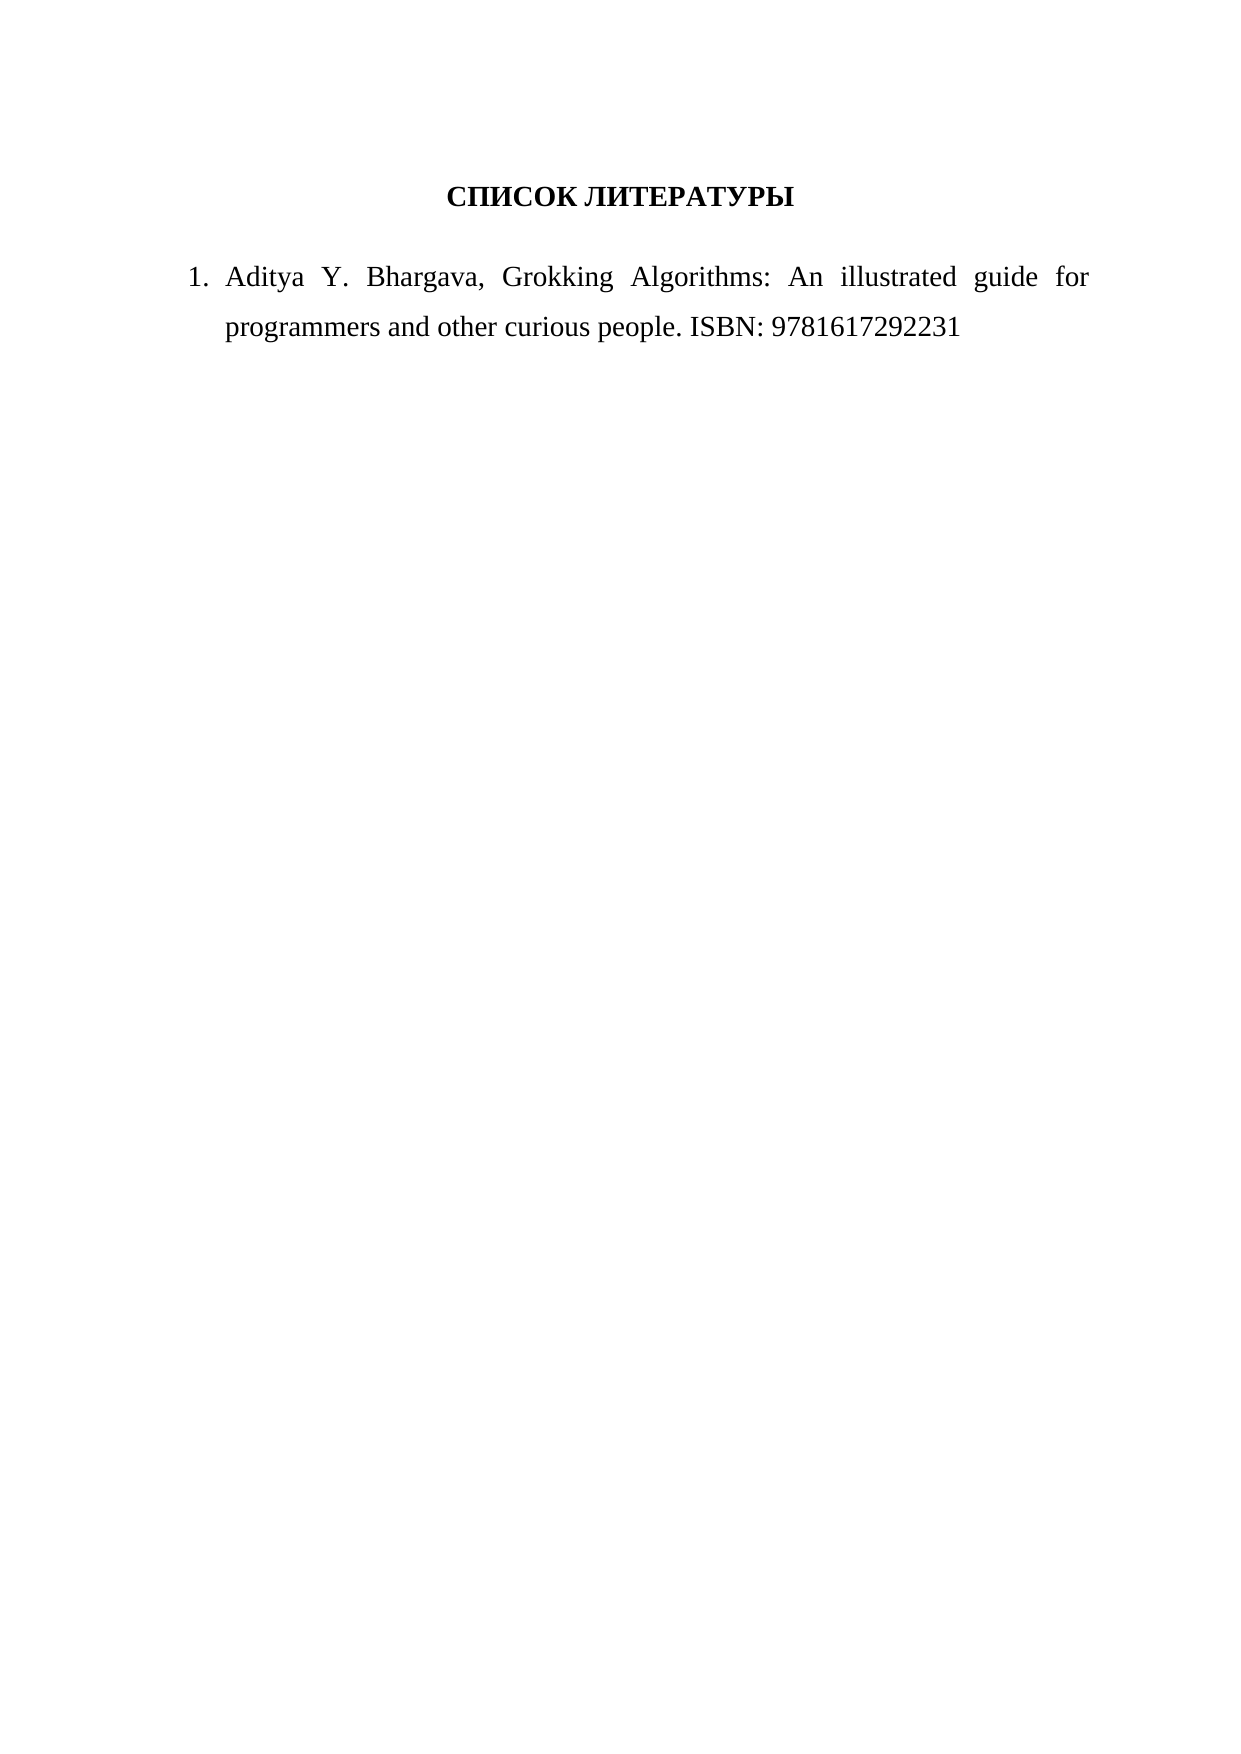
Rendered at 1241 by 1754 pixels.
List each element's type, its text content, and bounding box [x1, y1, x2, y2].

subtitle СПИСОК ЛИТЕРАТУРЫ [150, 179, 1090, 213]
subtitle Aditya Y. Bhargava, Grokking Algorithms: An illustrated guide for programmers and other curious people. ISBN: 9781617292231 [187, 259, 1090, 342]
